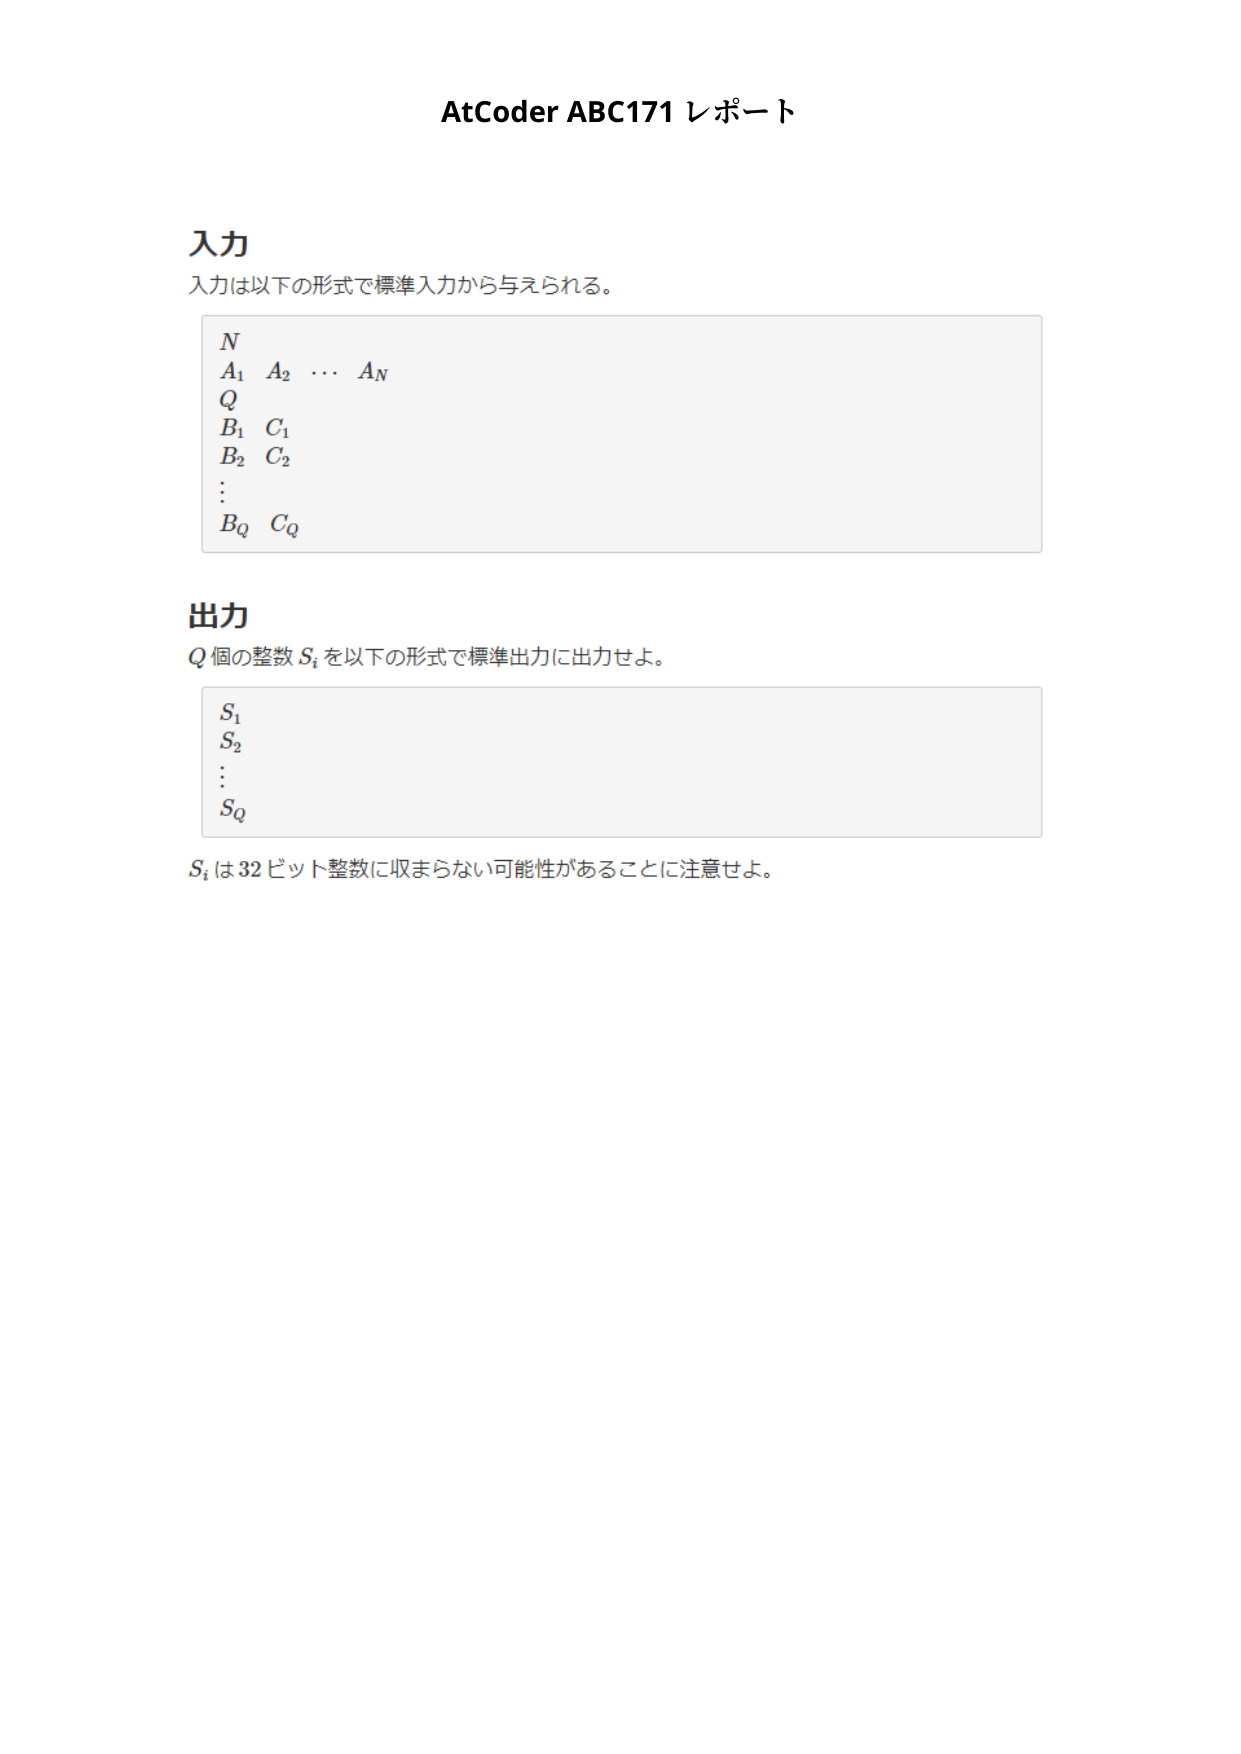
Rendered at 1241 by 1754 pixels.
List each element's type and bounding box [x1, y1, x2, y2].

picture [177, 209, 1062, 882]
